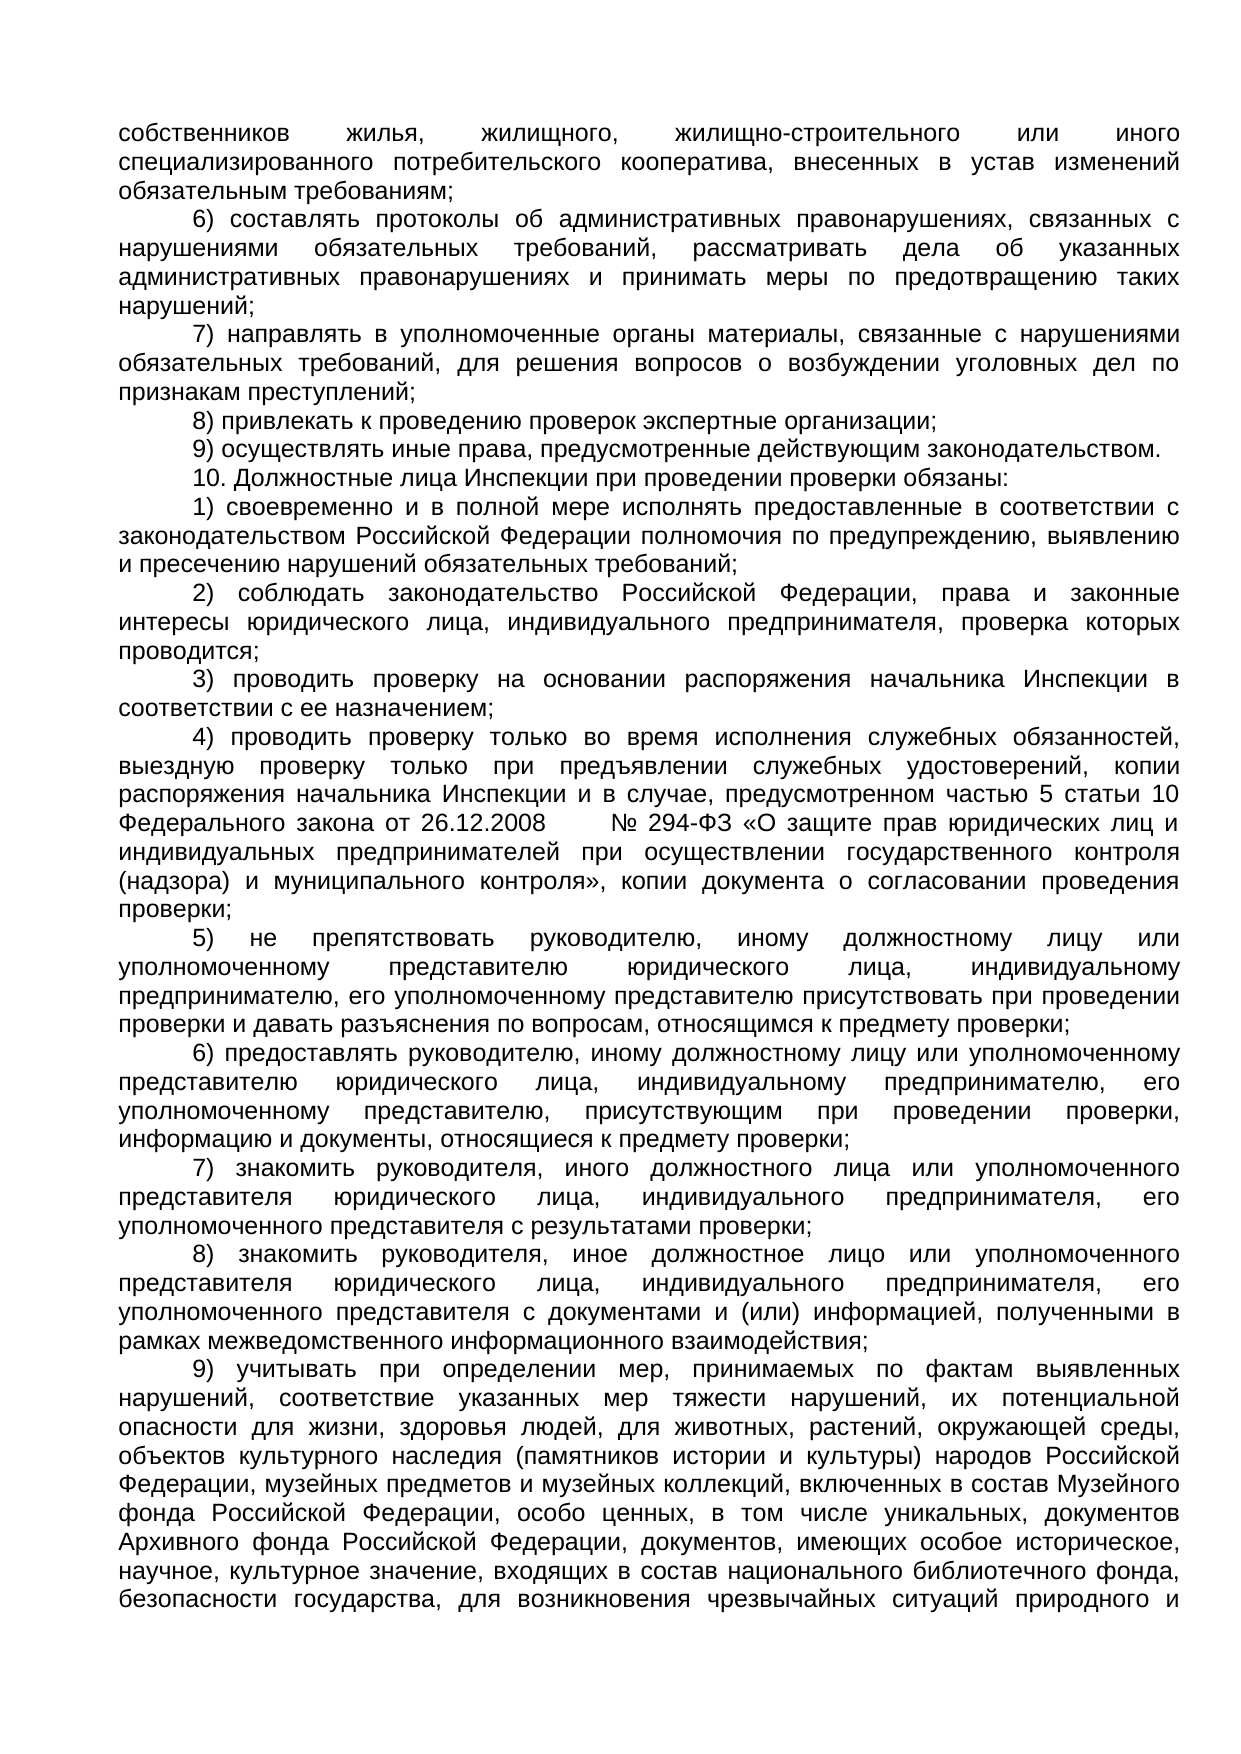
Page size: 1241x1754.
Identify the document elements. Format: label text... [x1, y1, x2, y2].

text 8) привлекать к проведению проверок экспертные организации; [118, 406, 1181, 434]
text 6) составлять протоколы об административных правонарушениях, связанных с нарушениями обязательных требований, рассматривать дела об указанных административных правонарушениях и принимать меры по предотвращению таких нарушений; [118, 204, 1181, 319]
text 3) проводить проверку на основании распоряжения начальника Инспекции в соответствии с ее назначением; [118, 664, 1181, 722]
text 1) своевременно и в полной мере исполнять предоставленные в соответствии с законодательством Российской Федерации полномочия по предупреждению, выявлению и пресечению нарушений обязательных требований; [118, 492, 1181, 578]
text 2) соблюдать законодательство Российской Федерации, права и законные интересы юридического лица, индивидуального предпринимателя, проверка которых проводится; [118, 578, 1181, 664]
text 5) не препятствовать руководителю, иному должностному лицу или уполномоченному представителю юридического лица, индивидуальному предпринимателю, его уполномоченному представителю присутствовать при проведении проверки и давать разъяснения по вопросам, относящимся к предмету проверки; [118, 923, 1181, 1038]
text 4) проводить проверку только во время исполнения служебных обязанностей, выездную проверку только при предъявлении служебных удостоверений, копии распоряжения начальника Инспекции и в случае, предусмотренном частью 5 статьи 10 Федерального закона от 26.12.2008 № 294-ФЗ «О защите прав юридических лиц и индивидуальных предпринимателей при осуществлении государственного контроля (надзора) и муниципального контроля», копии документа о согласовании проведения проверки; [118, 722, 1181, 923]
text 10. Должностные лица Инспекции при проведении проверки обязаны: [118, 463, 1181, 492]
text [118, 1354, 1181, 1613]
text 6) предоставлять руководителю, иному должностному лицу или уполномоченному представителю юридического лица, индивидуальному предпринимателю, его уполномоченному представителю, присутствующим при проведении проверки, информацию и документы, относящиеся к предмету проверки; [118, 1038, 1181, 1153]
text 7) знакомить руководителя, иного должностного лица или уполномоченного представителя юридического лица, индивидуального предпринимателя, его уполномоченного представителя с результатами проверки; [118, 1153, 1181, 1239]
text 9) осуществлять иные права, предусмотренные действующим законодательством. [118, 434, 1181, 463]
text 7) направлять в уполномоченные органы материалы, связанные с нарушениями обязательных требований, для решения вопросов о возбуждении уголовных дел по признакам преступлений; [118, 319, 1181, 406]
text 8) знакомить руководителя, иное должностное лицо или уполномоченного представителя юридического лица, индивидуального предпринимателя, его уполномоченного представителя с документами и (или) информацией, полученными в рамках межведомственного информационного взаимодействия; [118, 1239, 1181, 1354]
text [118, 118, 1181, 204]
